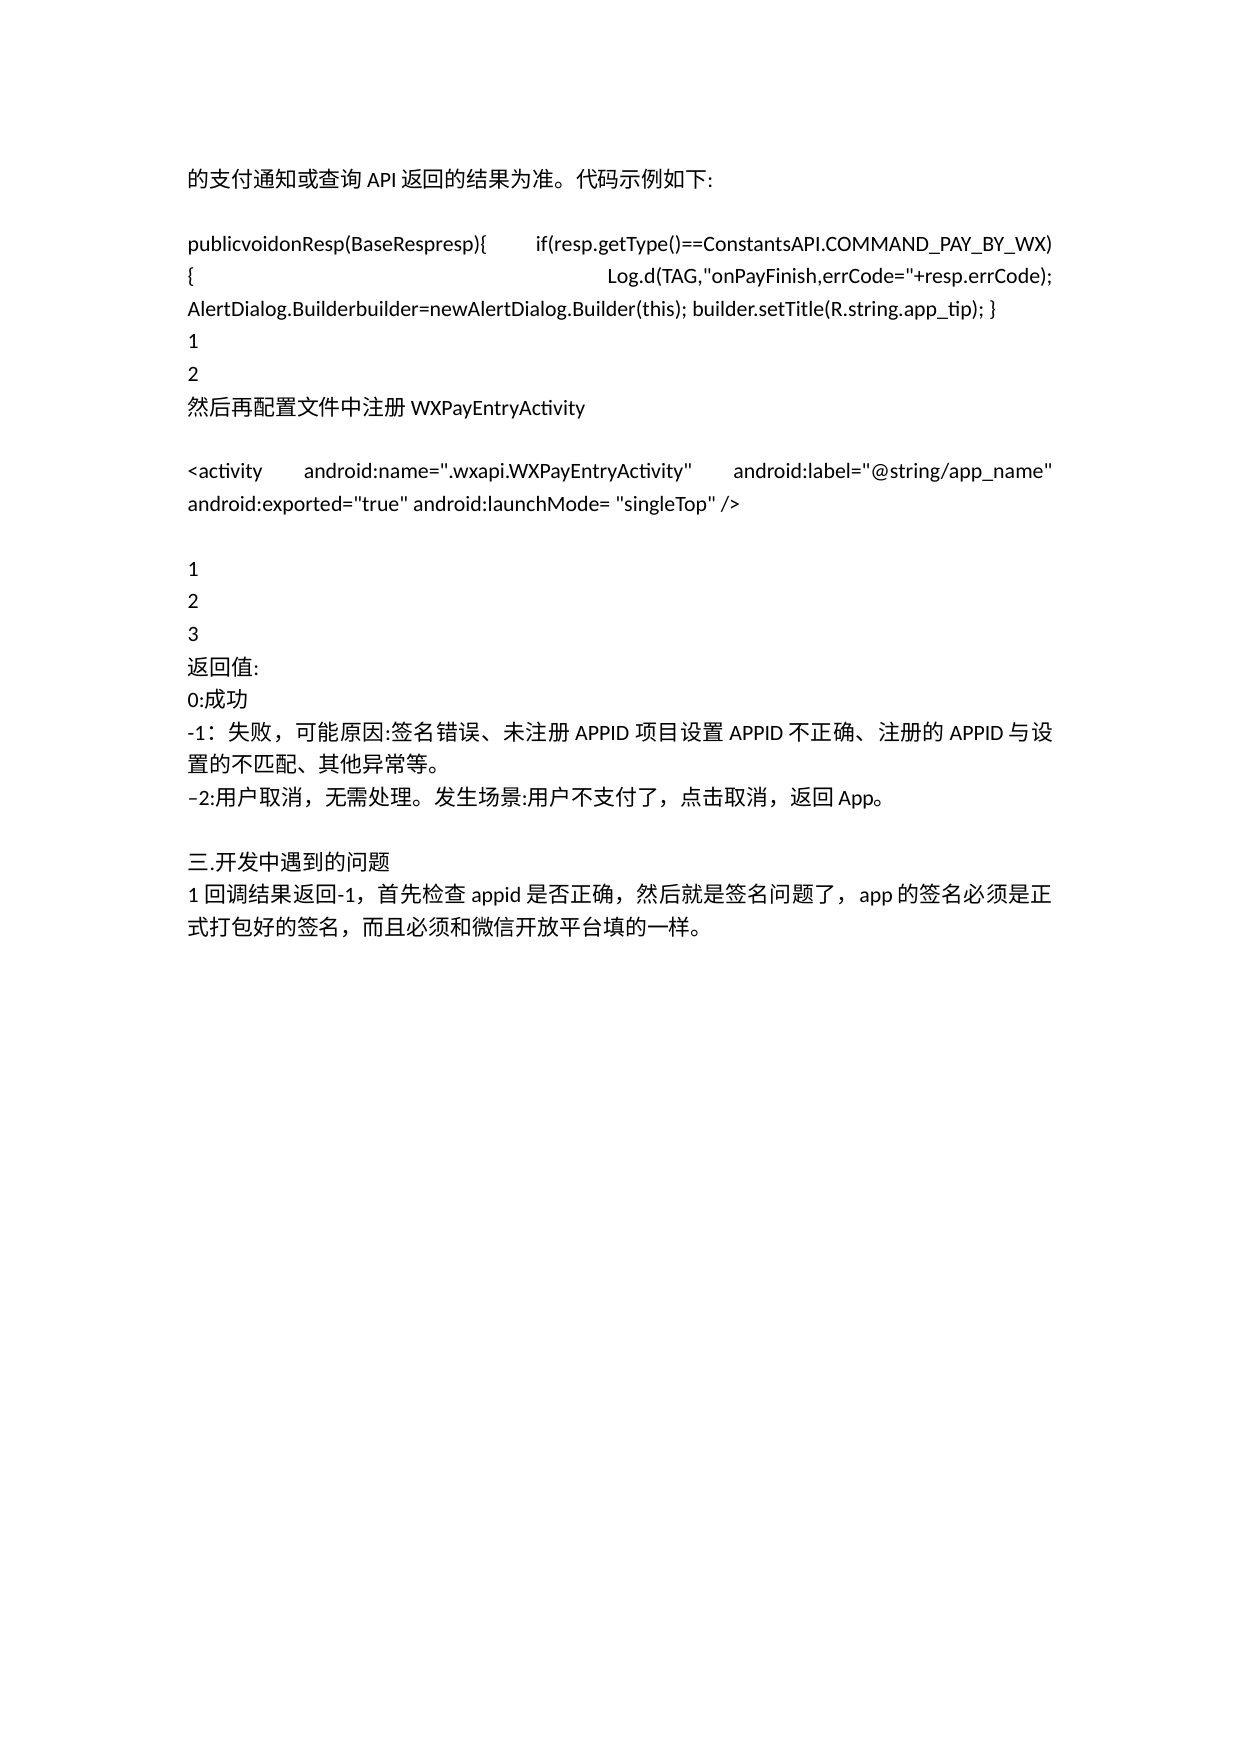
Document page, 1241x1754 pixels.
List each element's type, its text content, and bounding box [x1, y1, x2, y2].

text 2 [187, 584, 1053, 617]
text publicvoidonResp(BaseRespresp){ if(resp.getType()==ConstantsAPI.COMMAND_PAY_BY_WX){ Log.d(TAG,"onPayFinish,errCode="+resp.errCode); AlertDialog.Builderbuilder=newAlertDialog.Builder(this); builder.setTitle(R.string.app_tip); } [187, 227, 1053, 324]
text 然后再配置文件中注册WXPayEntryActivity [187, 389, 1053, 422]
text 返回值: [187, 649, 1053, 682]
text 2 [187, 357, 1053, 389]
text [187, 162, 1053, 194]
text 1 [187, 552, 1053, 584]
text 3 [187, 617, 1053, 649]
text 1 回调结果返回-1，首先检查appid是否正确，然后就是签名问题了，app的签名必须是正式打包好的签名，而且必须和微信开放平台填的一样。 [187, 877, 1053, 942]
text 0:成功 [187, 682, 1053, 714]
text -1：失败，可能原因:签名错误、未注册APPID 项目设置APPID不正确、注册的APPID与设置的不匹配、其他异常等。 [187, 714, 1053, 779]
text <activity android:name=".wxapi.WXPayEntryActivity" android:label="@string/app_name" android:exported="true" android:launchMode= "singleTop" /> [187, 454, 1053, 519]
text –2:用户取消，无需处理。发生场景:用户不支付了，点击取消，返回App。 [187, 779, 1053, 812]
text 1 [187, 324, 1053, 357]
text 三.开发中遇到的问题 [187, 844, 1053, 877]
